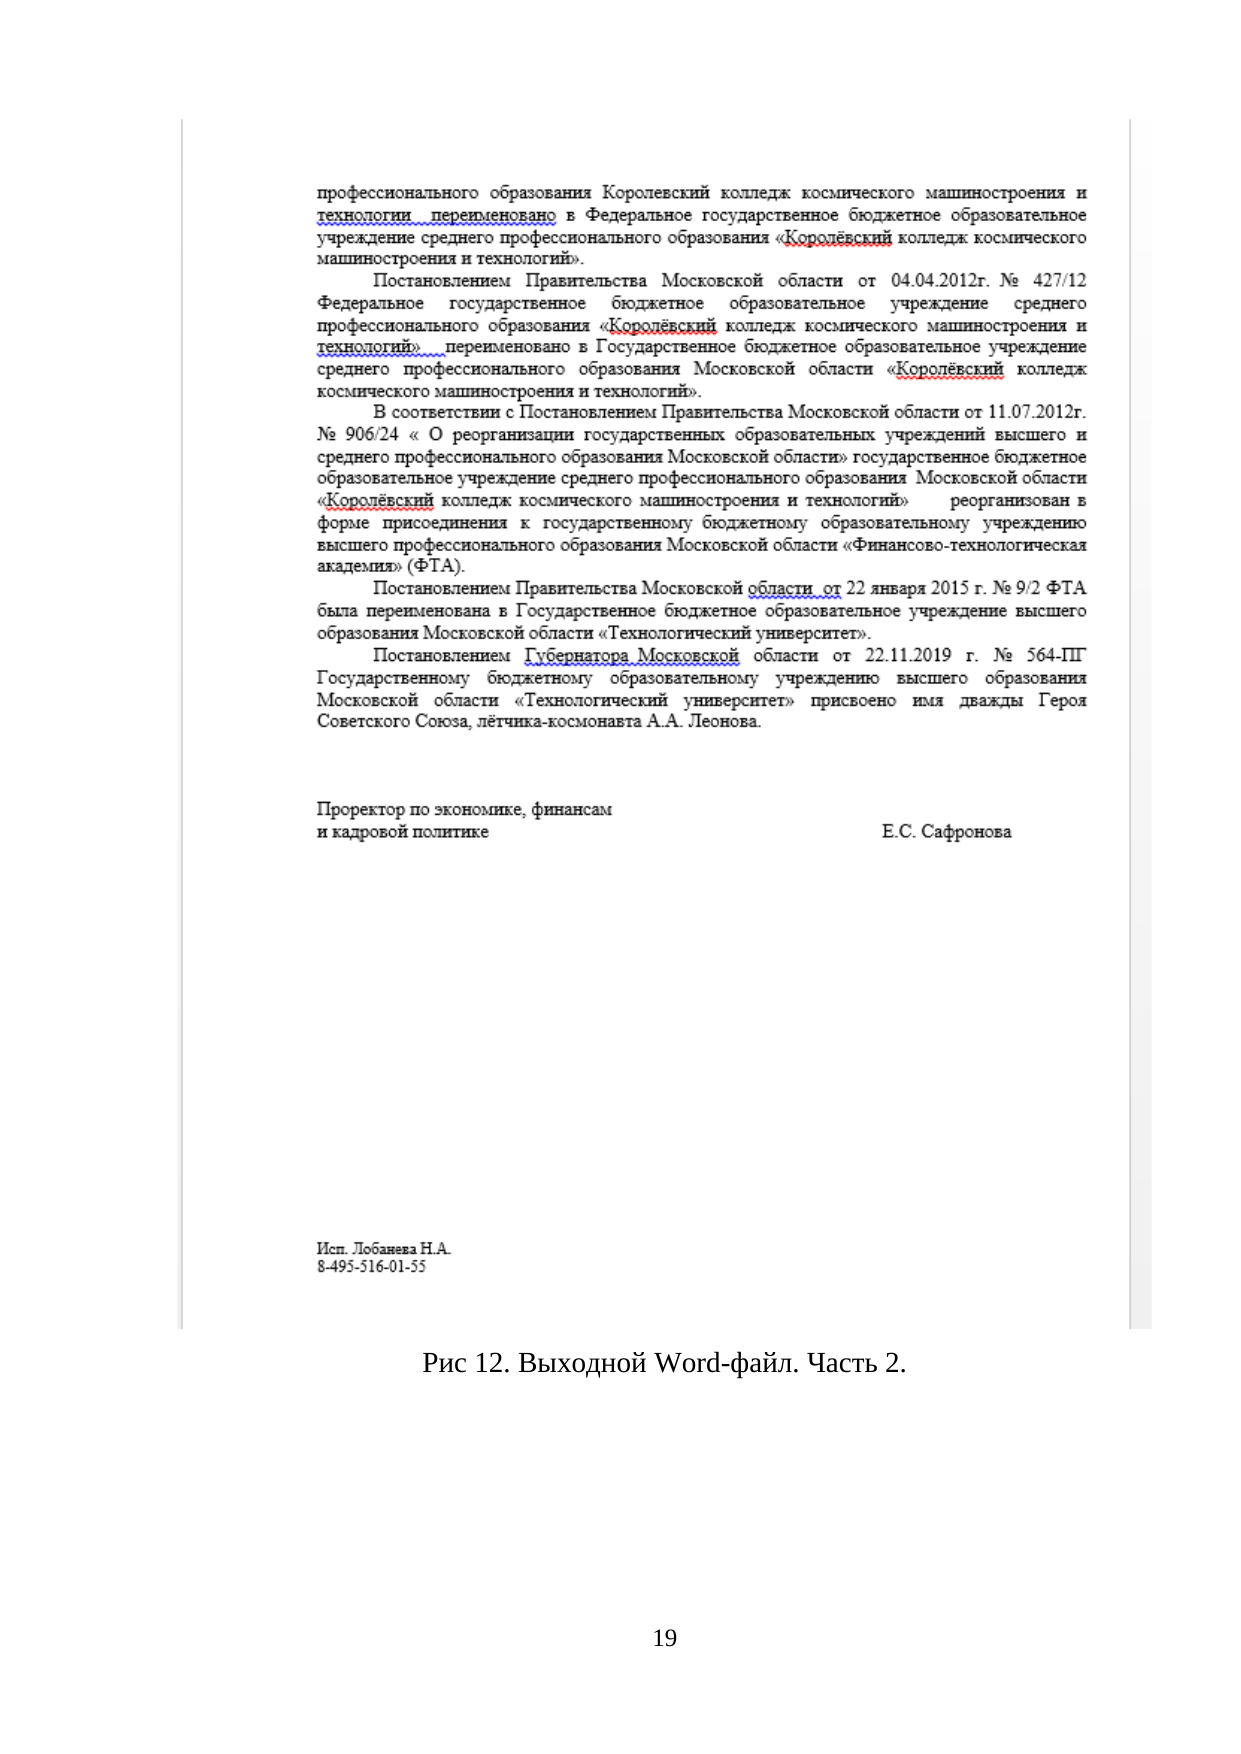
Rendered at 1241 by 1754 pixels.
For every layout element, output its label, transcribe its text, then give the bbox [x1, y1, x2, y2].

picture [177, 118, 1152, 1329]
text Рис 12. Выходной Word-файл. Часть 2. [177, 1345, 1152, 1379]
